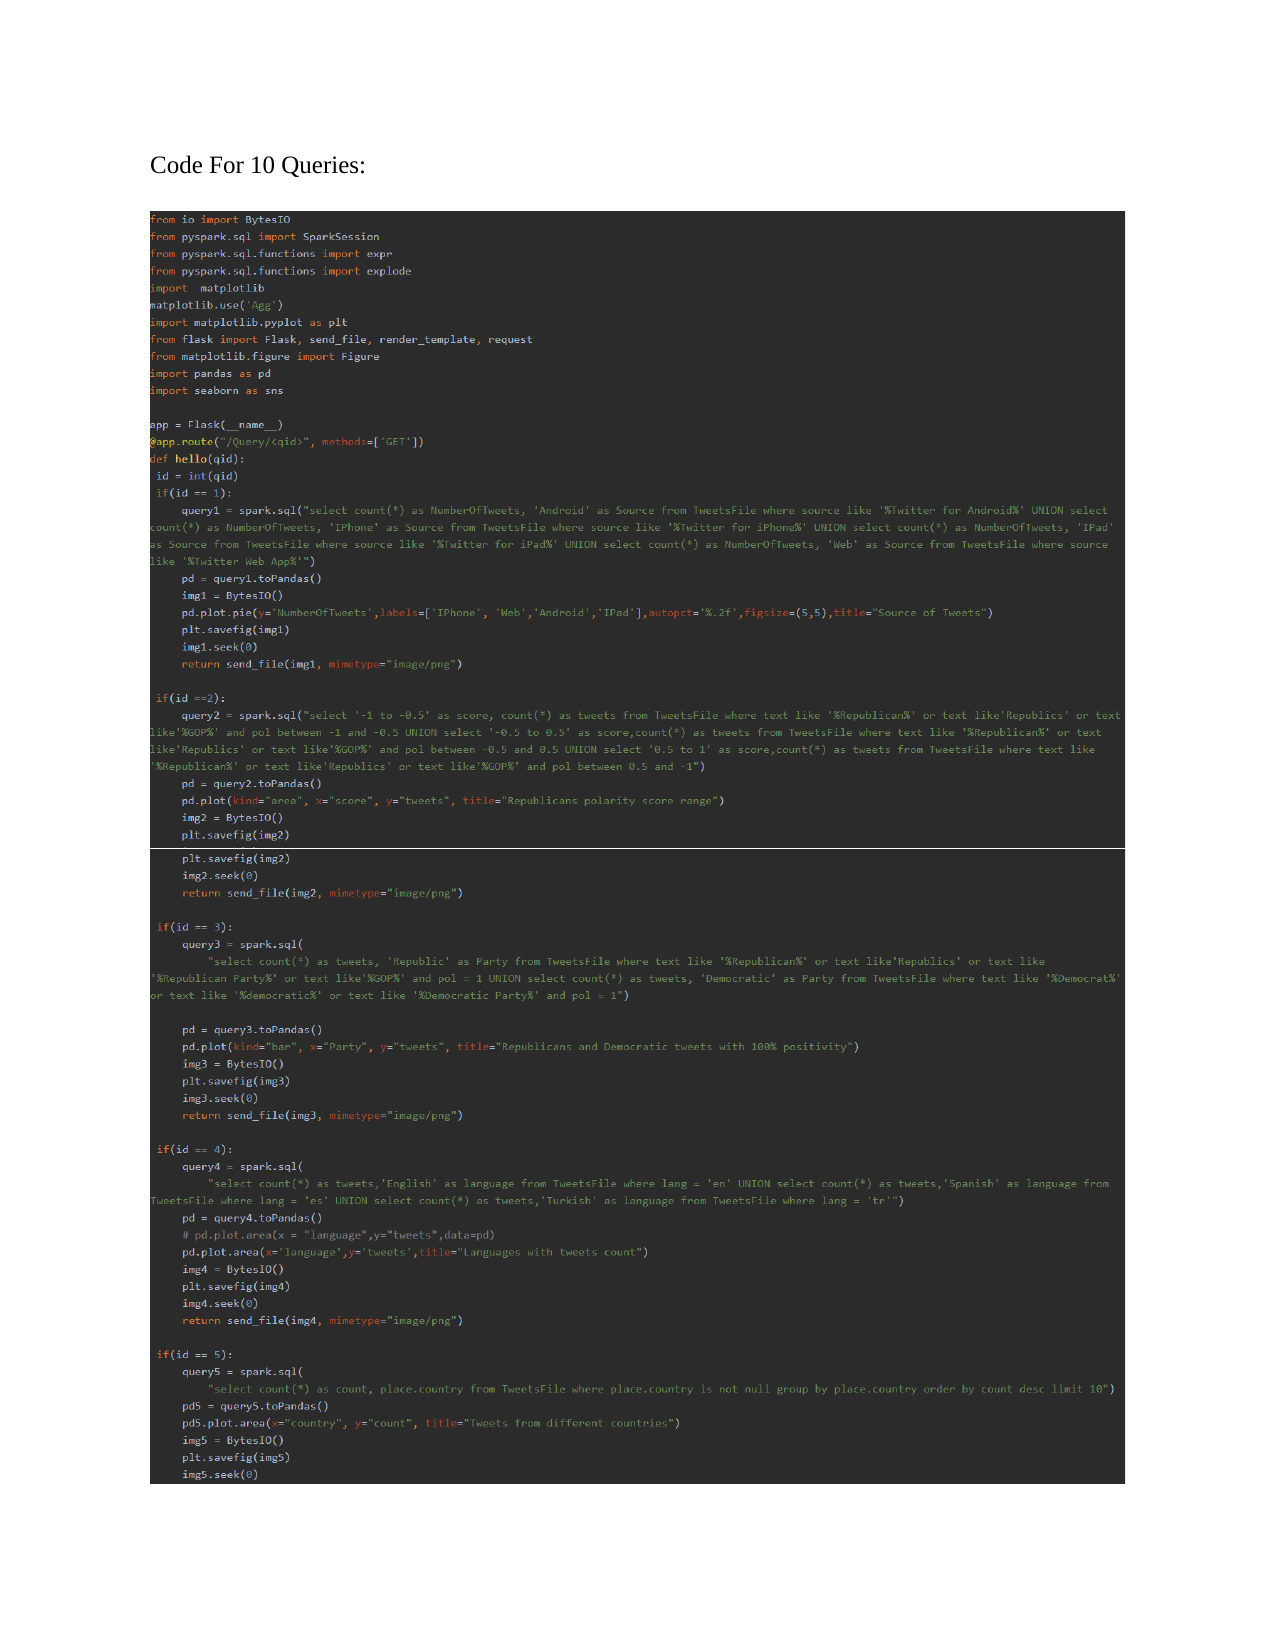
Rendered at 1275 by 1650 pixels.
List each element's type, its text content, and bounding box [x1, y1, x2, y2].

picture [150, 210, 1125, 848]
picture [150, 849, 1125, 1484]
text Code For 10 Queries: [150, 150, 1125, 179]
